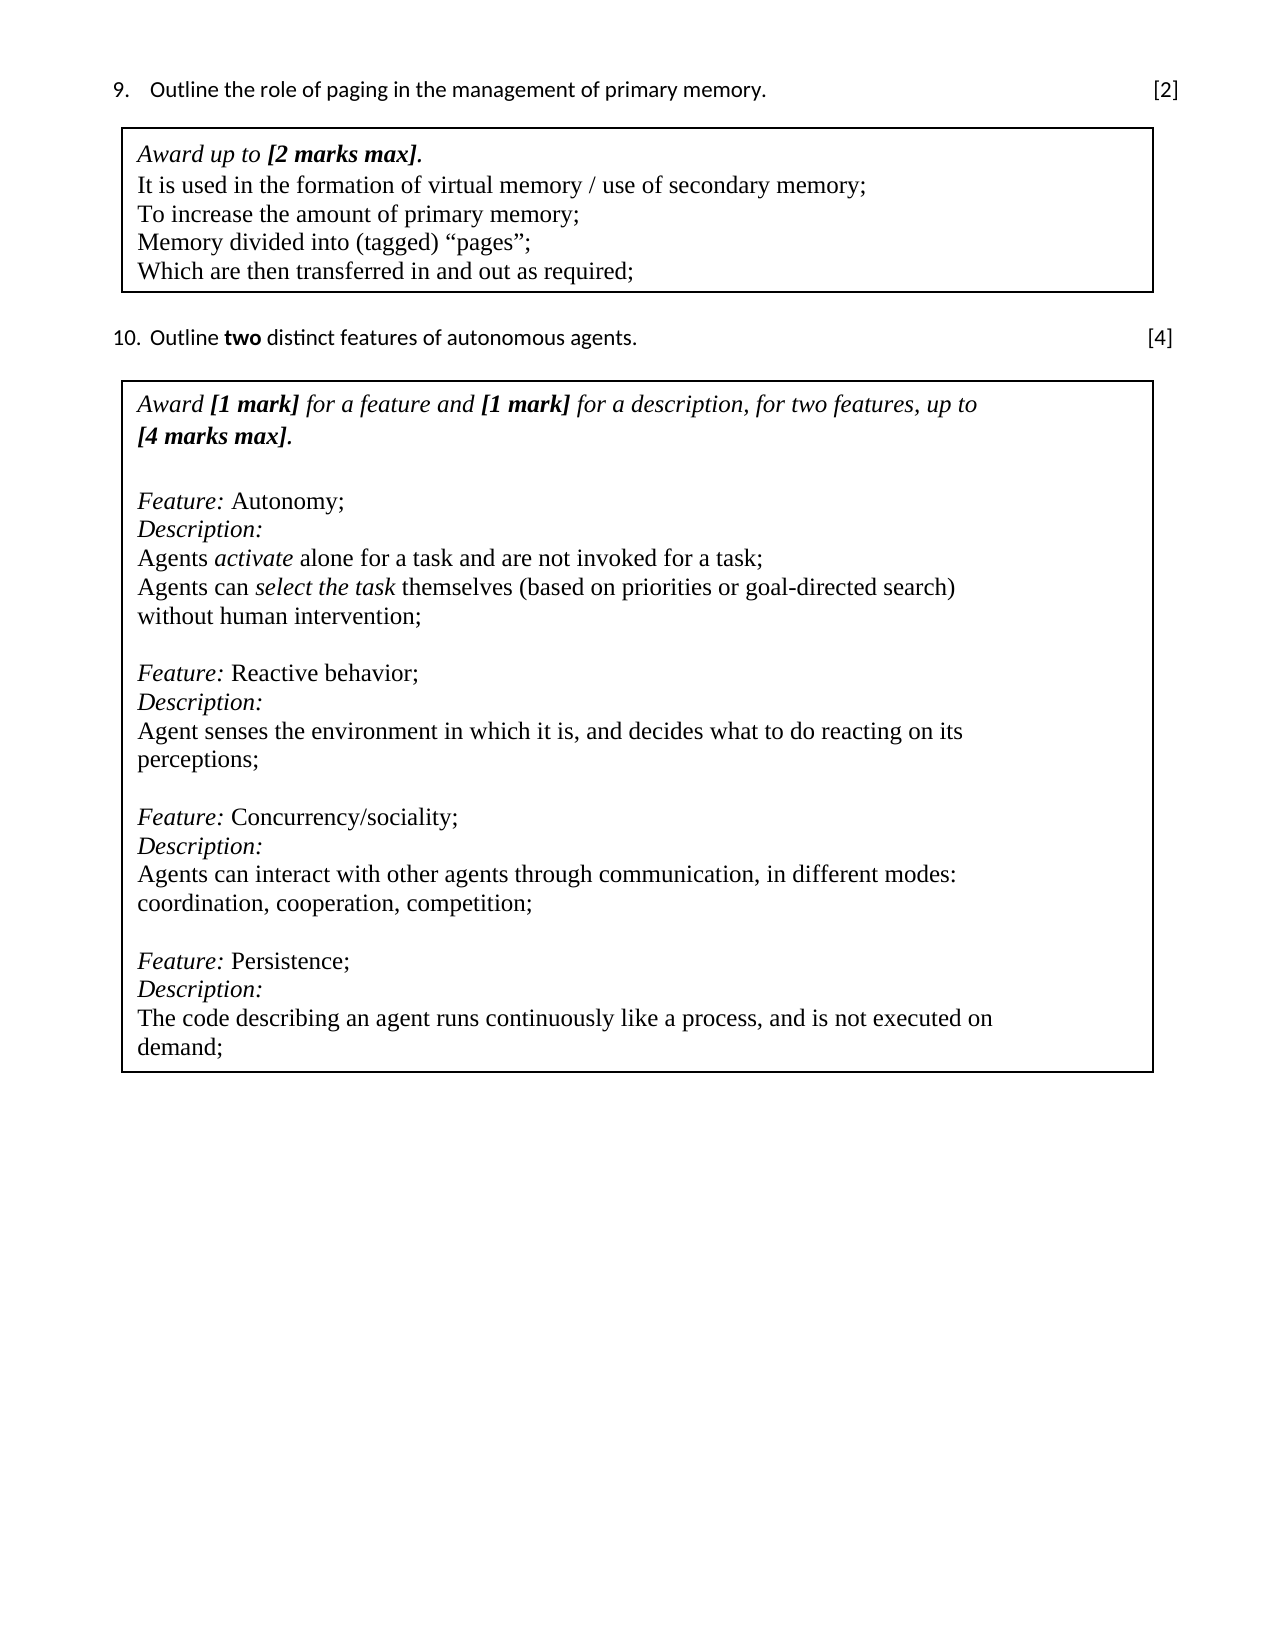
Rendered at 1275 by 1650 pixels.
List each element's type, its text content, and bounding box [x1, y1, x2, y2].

list Outline the role of paging in the management of primary memory. [2] [112, 75, 1200, 163]
text Section B [75, 992, 1200, 1527]
list Outline two distinct features of autonomous agents. [4] [112, 323, 1200, 532]
